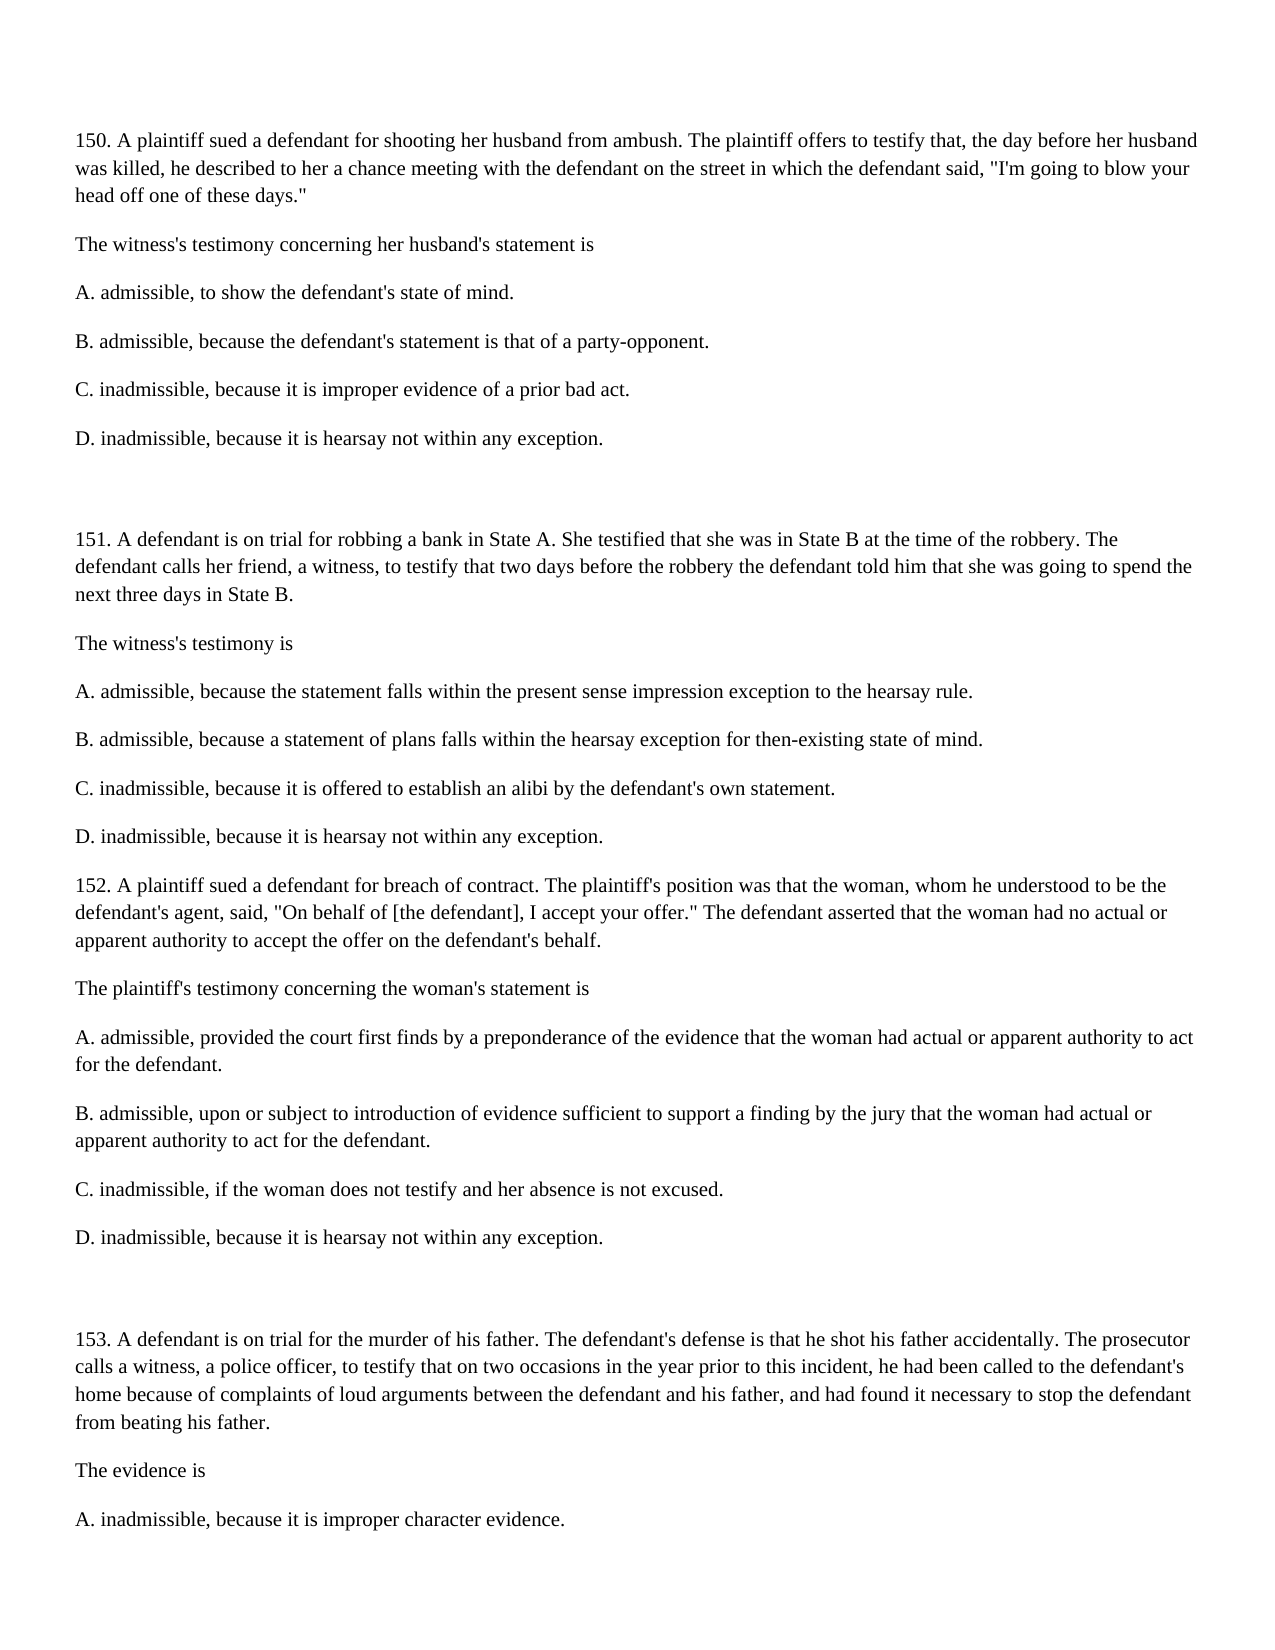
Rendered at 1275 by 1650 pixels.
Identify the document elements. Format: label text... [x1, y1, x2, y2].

text 153. A defendant is on trial for the murder of his father. The defendant's defense is that he shot his father accidentally. The prosecutor calls a witness, a police officer, to testify that on two occasions in the year prior to this incident, he had been called to the defendant's home because of complaints of loud arguments between the defendant and his father, and had found it necessary to stop the defendant from beating his father. [75, 1327, 1200, 1434]
text C. inadmissible, if the woman does not testify and her absence is not excused. [75, 1177, 1200, 1201]
text A. admissible, provided the court first finds by a preponderance of the evidence that the woman had actual or apparent authority to act for the defendant. [75, 1025, 1200, 1076]
text B. admissible, because the defendant's statement is that of a party-opponent. [75, 328, 1200, 353]
text D. inadmissible, because it is hearsay not within any exception. [75, 1225, 1200, 1249]
text A. inadmissible, because it is improper character evidence. [75, 1506, 1200, 1531]
text The evidence is [75, 1458, 1200, 1482]
text 150. A plaintiff sued a defendant for shooting her husband from ambush. The plaintiff offers to testify that, the day before her husband was killed, he described to her a chance meeting with the defendant on the street in which the defendant said, "I'm going to blow your head off one of these days." [75, 128, 1200, 207]
text 151. A defendant is on trial for robbing a bank in State A. She testified that she was in State B at the time of the robbery. The defendant calls her friend, a witness, to testify that two days before the robbery the defendant told him that she was going to spend the next three days in State B. [75, 527, 1200, 606]
text D. inadmissible, because it is hearsay not within any exception. [75, 425, 1200, 449]
text B. admissible, upon or subject to introduction of evidence sufficient to support a finding by the jury that the woman had actual or apparent authority to act for the defendant. [75, 1101, 1200, 1152]
text C. inadmissible, because it is offered to establish an alibi by the defendant's own statement. [75, 776, 1200, 800]
text A. admissible, to show the defendant's state of mind. [75, 280, 1200, 304]
text The witness's testimony concerning her husband's statement is [75, 232, 1200, 256]
text The witness's testimony is [75, 631, 1200, 654]
text 152. A plaintiff sued a defendant for breach of contract. The plaintiff's position was that the woman, whom he understood to be the defendant's agent, said, "On behalf of [the defendant], I accept your offer." The defendant asserted that the woman had no actual or apparent authority to accept the offer on the defendant's behalf. [75, 873, 1200, 952]
text A. admissible, because the statement falls within the present sense impression exception to the hearsay rule. [75, 679, 1200, 703]
text The plaintiff's testimony concerning the woman's statement is [75, 976, 1200, 1000]
text D. inadmissible, because it is hearsay not within any exception. [75, 824, 1200, 848]
text C. inadmissible, because it is improper evidence of a prior bad act. [75, 377, 1200, 401]
text B. admissible, because a statement of plans falls within the hearsay exception for then-existing state of mind. [75, 727, 1200, 751]
